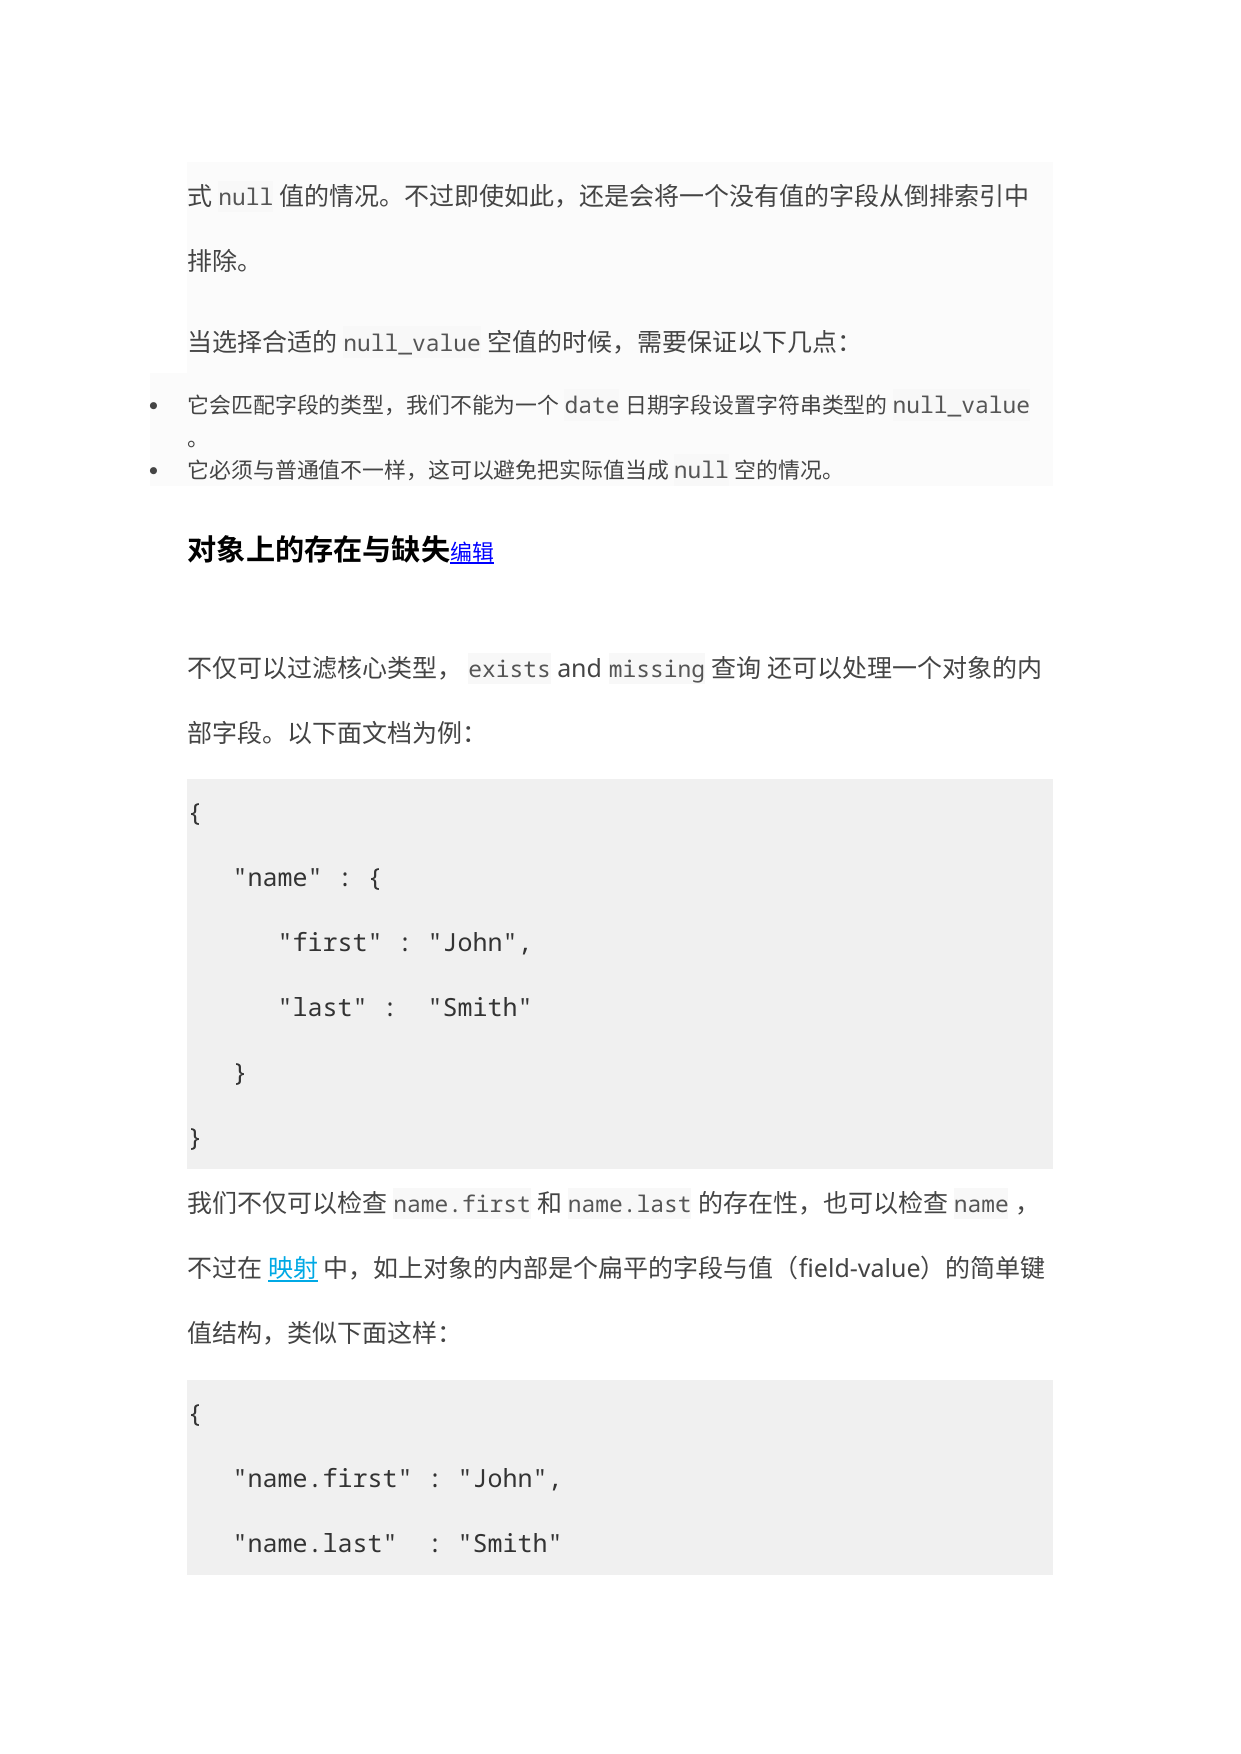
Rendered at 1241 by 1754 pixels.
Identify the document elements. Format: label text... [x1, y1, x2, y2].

subtitle 对象上的存在与缺失编辑 [187, 515, 1053, 580]
list 它必须与普通值不一样，这可以避免把实际值当成 null 空的情况。 [150, 453, 1053, 486]
text 不仅可以过滤核心类型， exists and missing 查询 还可以处理一个对象的内部字段。以下面文档为例： [187, 634, 1053, 764]
text 当选择合适的 null_value 空值的时候，需要保证以下几点： [187, 308, 1053, 373]
text "first" : "John", [187, 909, 1053, 974]
list 它会匹配字段的类型，我们不能为一个 date 日期字段设置字符串类型的 null_value 。 [150, 388, 1053, 453]
text 我们不仅可以检查 name.first 和 name.last 的存在性，也可以检查 name ，不过在 映射 中，如上对象的内部是个扁平的字段与值（field-value）的简单键值结构，类似下面这样： [187, 1169, 1053, 1364]
text } [187, 1039, 1053, 1104]
text "name.last" : "Smith" [187, 1510, 1053, 1575]
text { [187, 1380, 1053, 1445]
text "last" : "Smith" [187, 974, 1053, 1039]
text { [187, 779, 1053, 844]
text "name" : { [187, 844, 1053, 909]
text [187, 162, 1053, 292]
text "name.first" : "John", [187, 1445, 1053, 1510]
text } [187, 1104, 1053, 1169]
